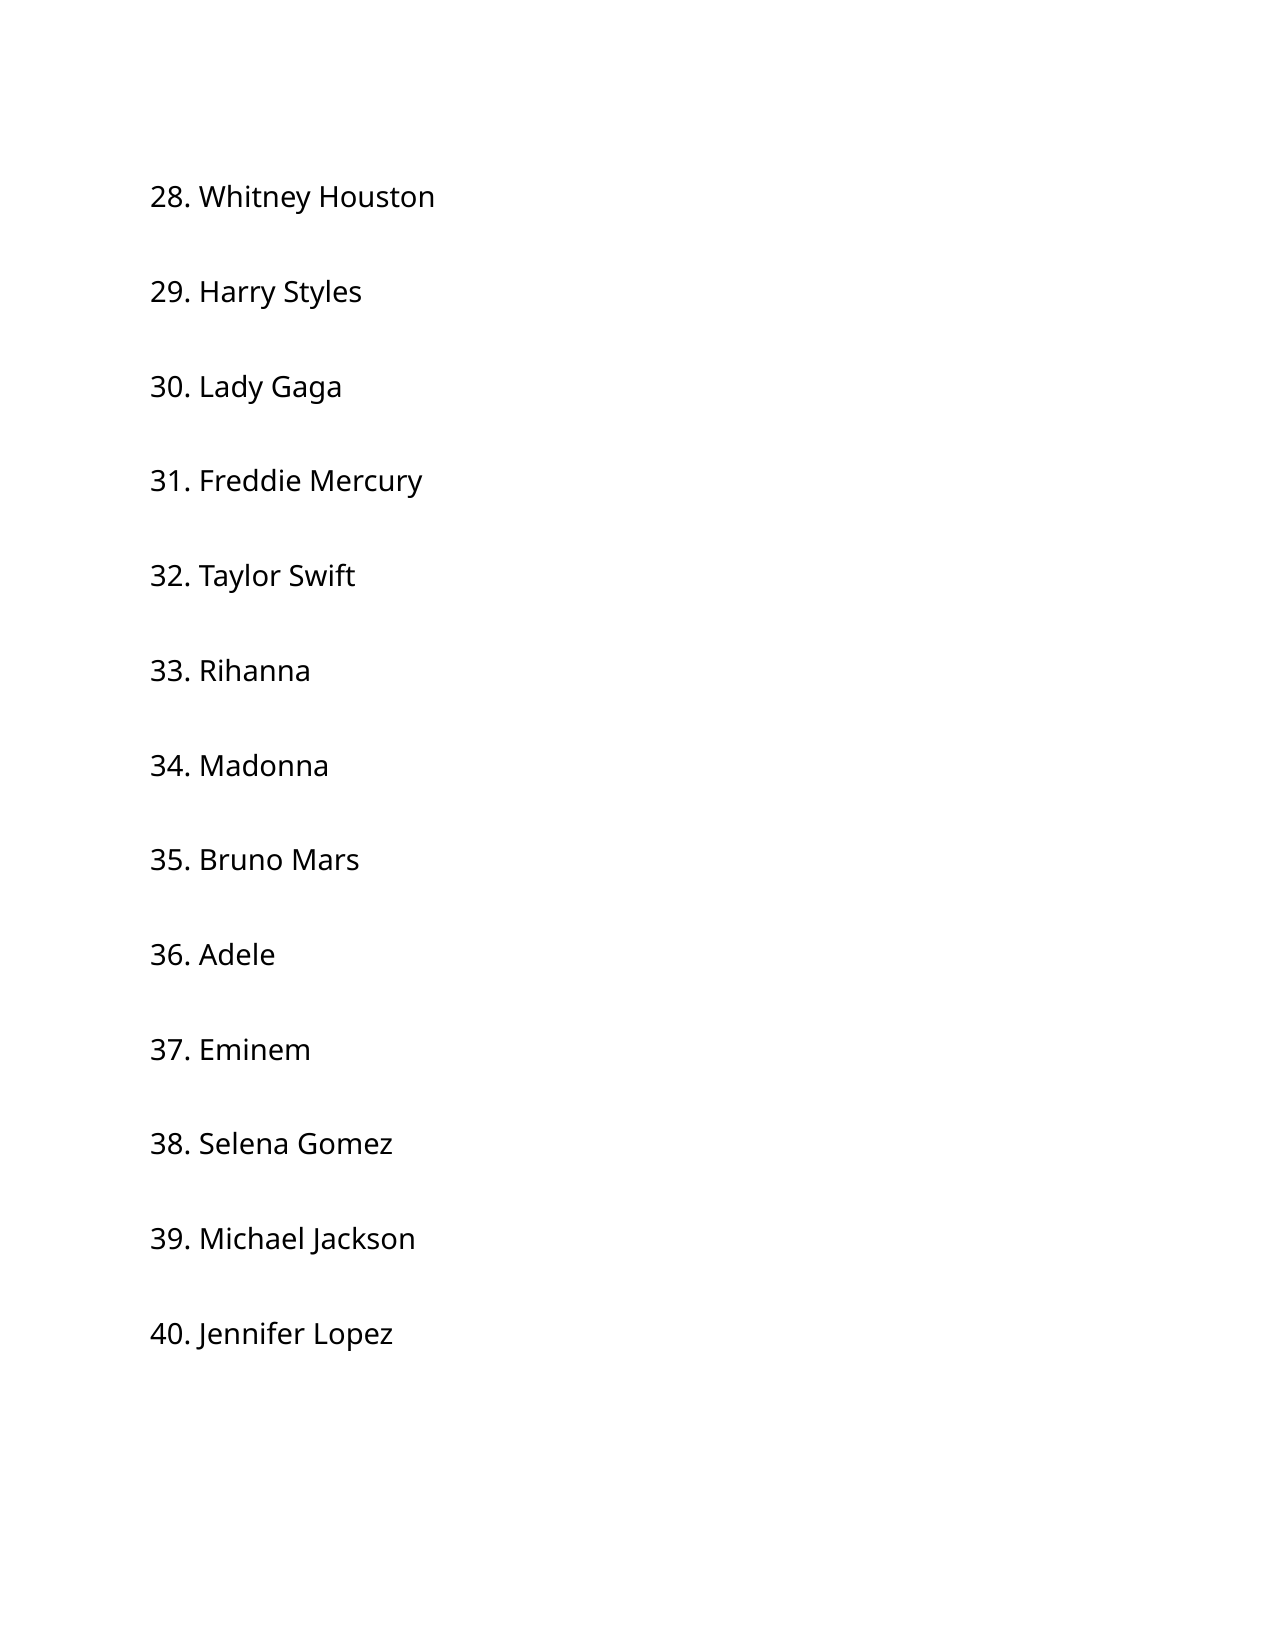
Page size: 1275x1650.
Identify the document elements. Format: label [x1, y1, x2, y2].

text [150, 150, 1125, 1354]
